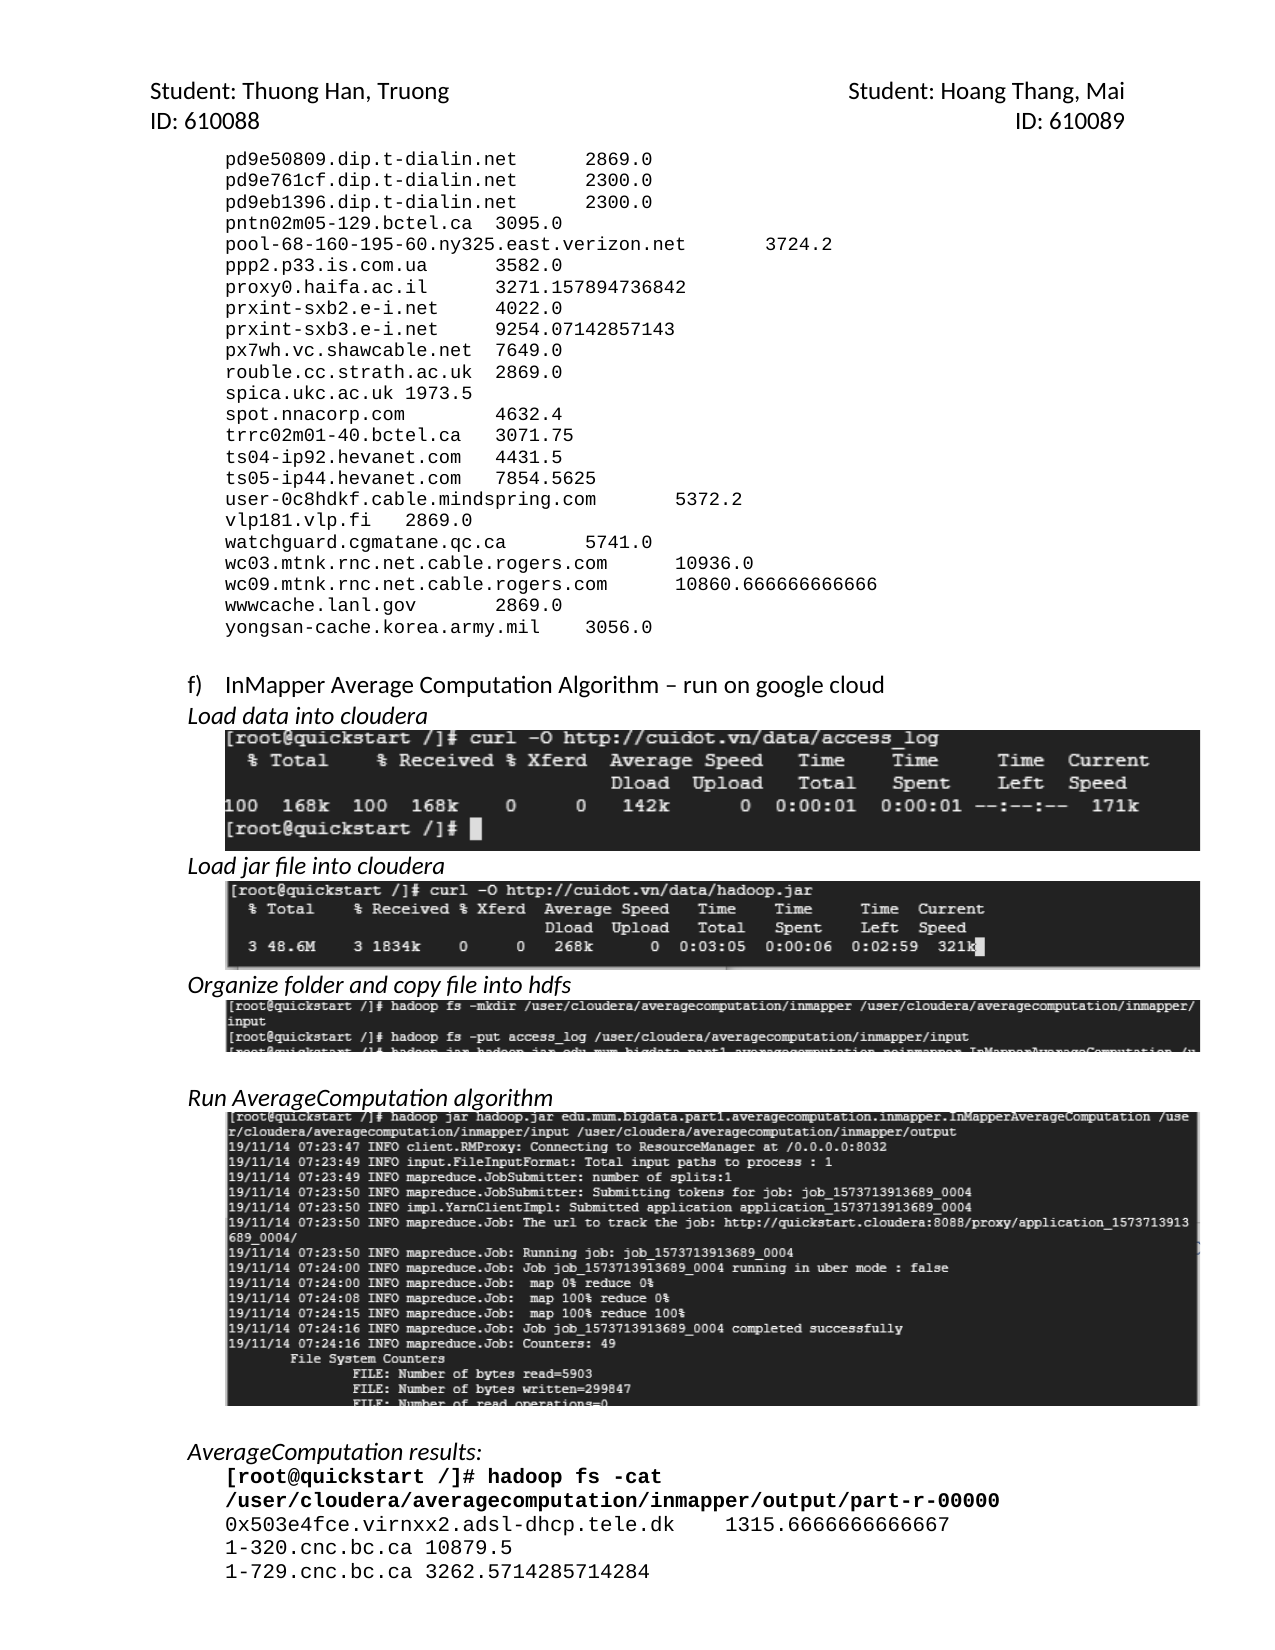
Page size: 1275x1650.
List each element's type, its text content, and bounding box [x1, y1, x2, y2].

text trrc02m01-40.bctel.ca 3071.75 [225, 426, 1125, 447]
text Organize folder and copy file into hdfs [187, 969, 1125, 1000]
text Load jar file into cloudera [187, 851, 1125, 881]
text pd9e50809.dip.t-dialin.net 2869.0 [225, 150, 1125, 171]
text pntn02m05-129.bctel.ca 3095.0 [225, 214, 1125, 235]
text prxint-sxb3.e-i.net 9254.07142857143 [225, 320, 1125, 341]
text vlp181.vlp.fi 2869.0 [225, 511, 1125, 532]
text wc03.mtnk.rnc.net.cable.rogers.com 10936.0 [225, 554, 1125, 575]
text ts05-ip44.hevanet.com 7854.5625 [225, 469, 1125, 490]
text px7wh.vc.shawcable.net 7649.0 [225, 341, 1125, 362]
text 1-729.cnc.bc.ca 3262.5714285714284 [225, 1561, 1125, 1584]
text pd9eb1396.dip.t-dialin.net 2300.0 [225, 192, 1125, 214]
text spica.ukc.ac.uk 1973.5 [225, 384, 1125, 405]
text user-0c8hdkf.cable.mindspring.com 5372.2 [225, 490, 1125, 511]
text watchguard.cgmatane.qc.ca 5741.0 [225, 532, 1125, 554]
text yongsan-cache.korea.army.mil 3056.0 [225, 617, 1125, 639]
text AverageComputation results: [187, 1436, 1125, 1466]
list InMapper Average Computation Algorithm – run on google cloud [187, 669, 1125, 700]
picture [225, 1112, 1200, 1406]
text pool-68-160-195-60.ny325.east.verizon.net 3724.2 [225, 235, 1125, 256]
text spot.nnacorp.com 4632.4 [225, 405, 1125, 426]
text proxy0.haifa.ac.il 3271.157894736842 [225, 277, 1125, 299]
picture [225, 730, 1200, 851]
picture [225, 1000, 1200, 1052]
text ppp2.p33.is.com.ua 3582.0 [225, 256, 1125, 277]
text ts04-ip92.hevanet.com 4431.5 [225, 447, 1125, 469]
text wwwcache.lanl.gov 2869.0 [225, 596, 1125, 617]
text Run AverageComputation algorithm [187, 1082, 1125, 1113]
text 1-320.cnc.bc.ca 10879.5 [225, 1537, 1125, 1561]
text wc09.mtnk.rnc.net.cable.rogers.com 10860.666666666666 [225, 575, 1125, 596]
text prxint-sxb2.e-i.net 4022.0 [225, 299, 1125, 320]
text rouble.cc.strath.ac.uk 2869.0 [225, 362, 1125, 384]
picture [225, 881, 1200, 970]
text [root@quickstart /]# hadoop fs -cat /user/cloudera/averagecomputation/inmapper/output/part-r-00000 [225, 1466, 1125, 1514]
text Load data into cloudera [187, 700, 1125, 730]
text pd9e761cf.dip.t-dialin.net 2300.0 [225, 171, 1125, 192]
text 0x503e4fce.virnxx2.adsl-dhcp.tele.dk 1315.6666666666667 [225, 1514, 1125, 1537]
